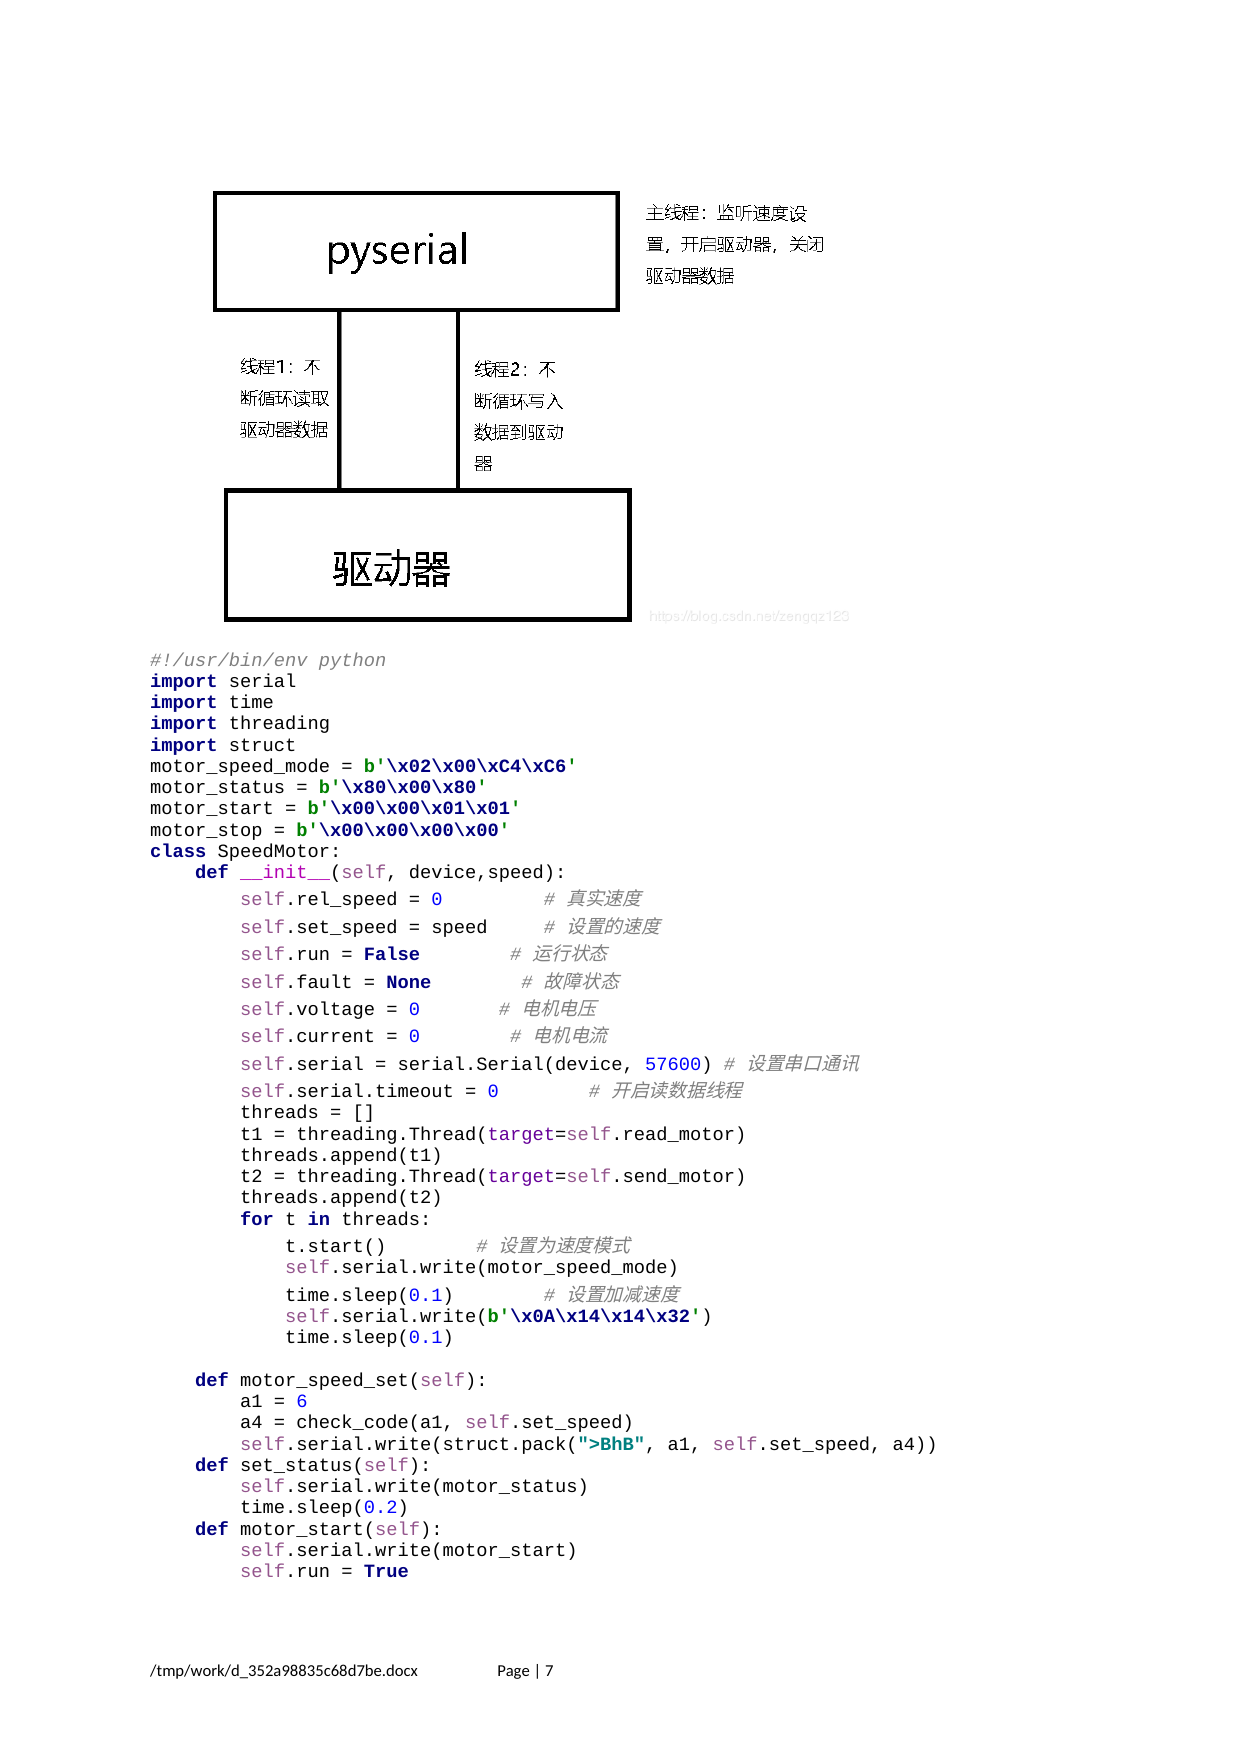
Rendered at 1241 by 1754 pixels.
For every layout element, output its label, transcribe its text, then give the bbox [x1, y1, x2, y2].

text self.rel_speed = 0 # 真实速度 self.set_speed = speed # 设置的速度 self.run = False # 运行状态 [150, 884, 1090, 966]
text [150, 966, 1090, 1583]
text #!/usr/bin/env python import serial import time import threading import struct motor_speed_mode = b'\x02\x00\xC4\xC6' motor_status = b'\x80\x00\x80' motor_start = b'\x00\x00\x01\x01' motor_stop = b'\x00\x00\x00\x00' class SpeedMotor: def __init__(self, device,speed): [150, 650, 1090, 884]
picture [150, 150, 857, 632]
